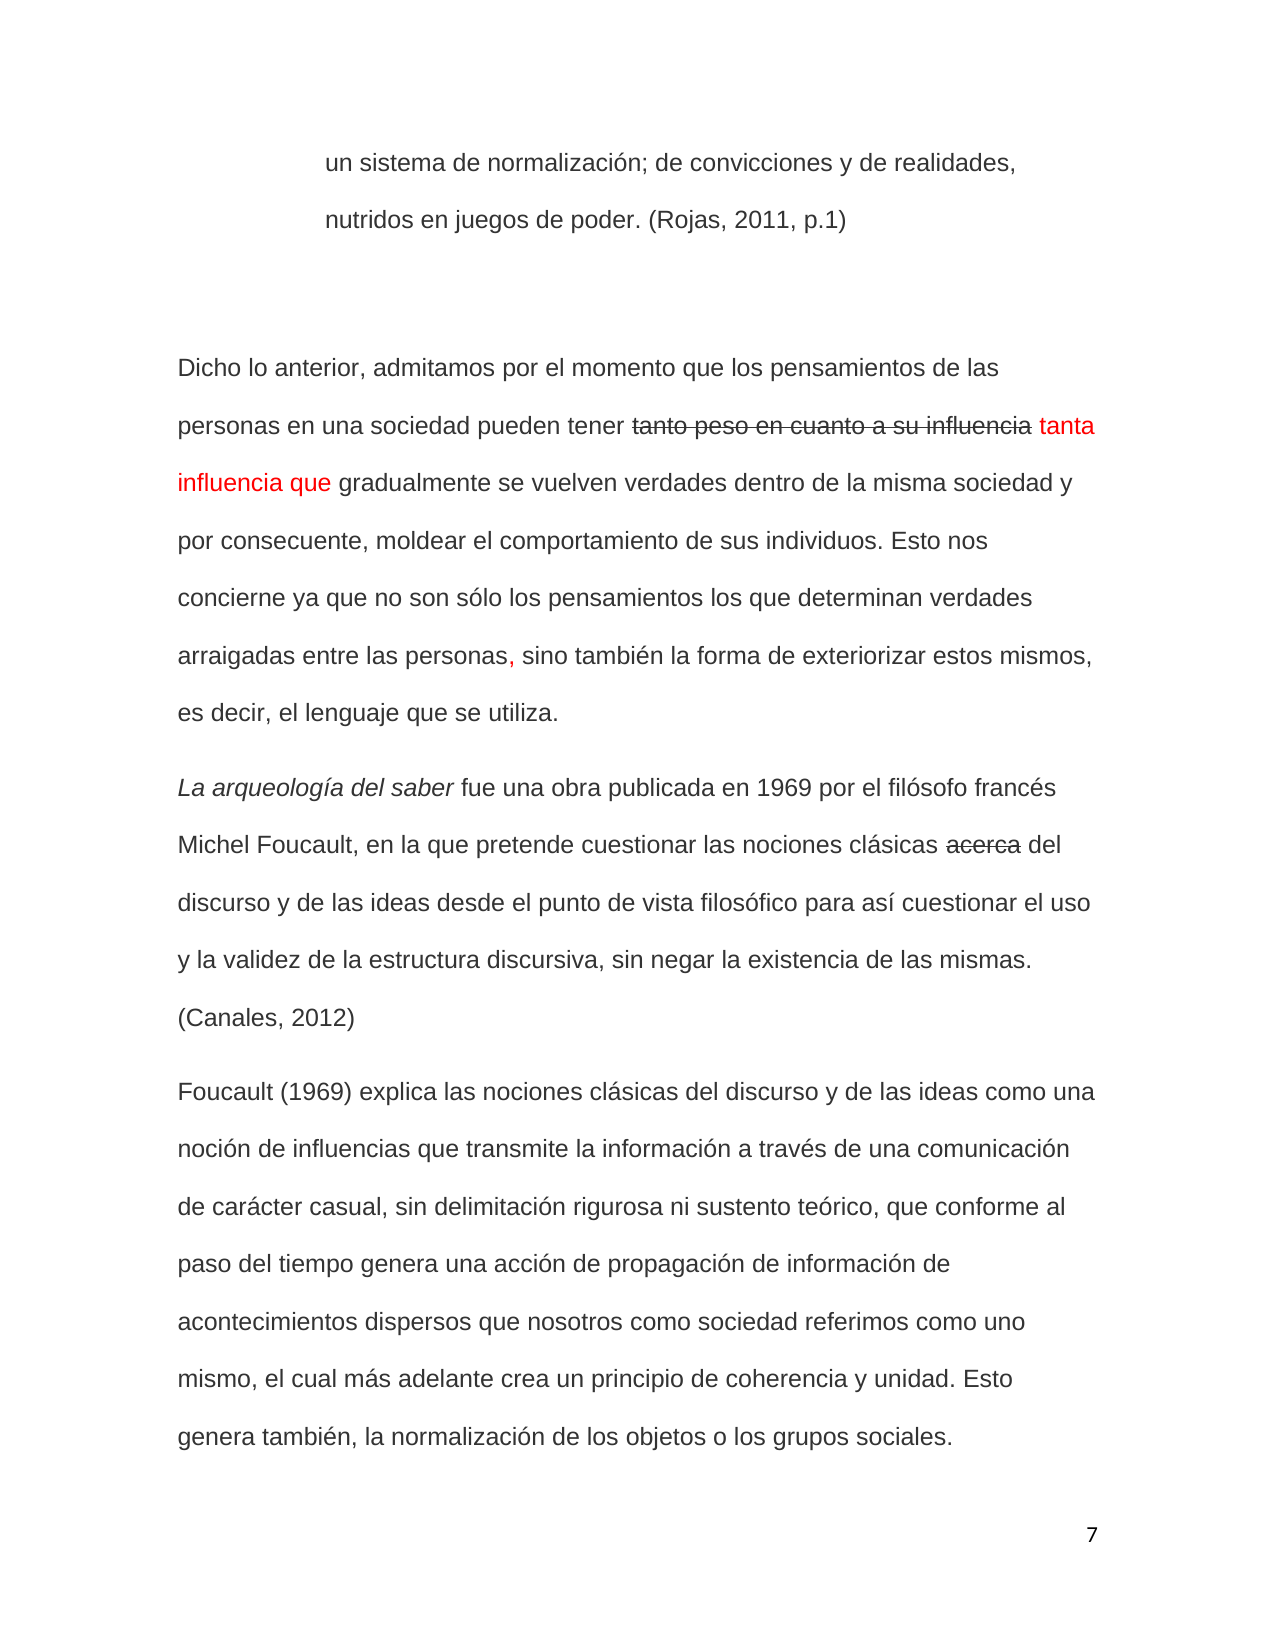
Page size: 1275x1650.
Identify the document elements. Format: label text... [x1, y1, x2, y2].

text Dicho lo anterior, admitamos por el momento que los pensamientos de las personas en una sociedad pueden tener tanto peso en cuanto a su influencia tanta influencia que gradualmente se vuelven verdades dentro de la misma sociedad y por consecuente, moldear el comportamiento de sus individuos. Esto nos concierne ya que no son sólo los pensamientos los que determinan verdades arraigadas entre las personas, sino también la forma de exteriorizar estos mismos, es decir, el lenguaje que se utiliza. [177, 353, 1098, 727]
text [325, 148, 1098, 234]
text La arqueología del saber fue una obra publicada en 1969 por el filósofo francés Michel Foucault, en la que pretende cuestionar las nociones clásicas acerca del discurso y de las ideas desde el punto de vista filosófico para así cuestionar el uso y la validez de la estructura discursiva, sin negar la existencia de las mismas. (Canales, 2012) [177, 773, 1098, 1031]
text Foucault (1969) explica las nociones clásicas del discurso y de las ideas como una noción de influencias que transmite la información a través de una comunicación de carácter casual, sin delimitación rigurosa ni sustento teórico, que conforme al paso del tiempo genera una acción de propagación de información de acontecimientos dispersos que nosotros como sociedad referimos como uno mismo, el cual más adelante crea un principio de coherencia y unidad. Esto genera también, la normalización de los objetos o los grupos sociales. [177, 1077, 1098, 1451]
